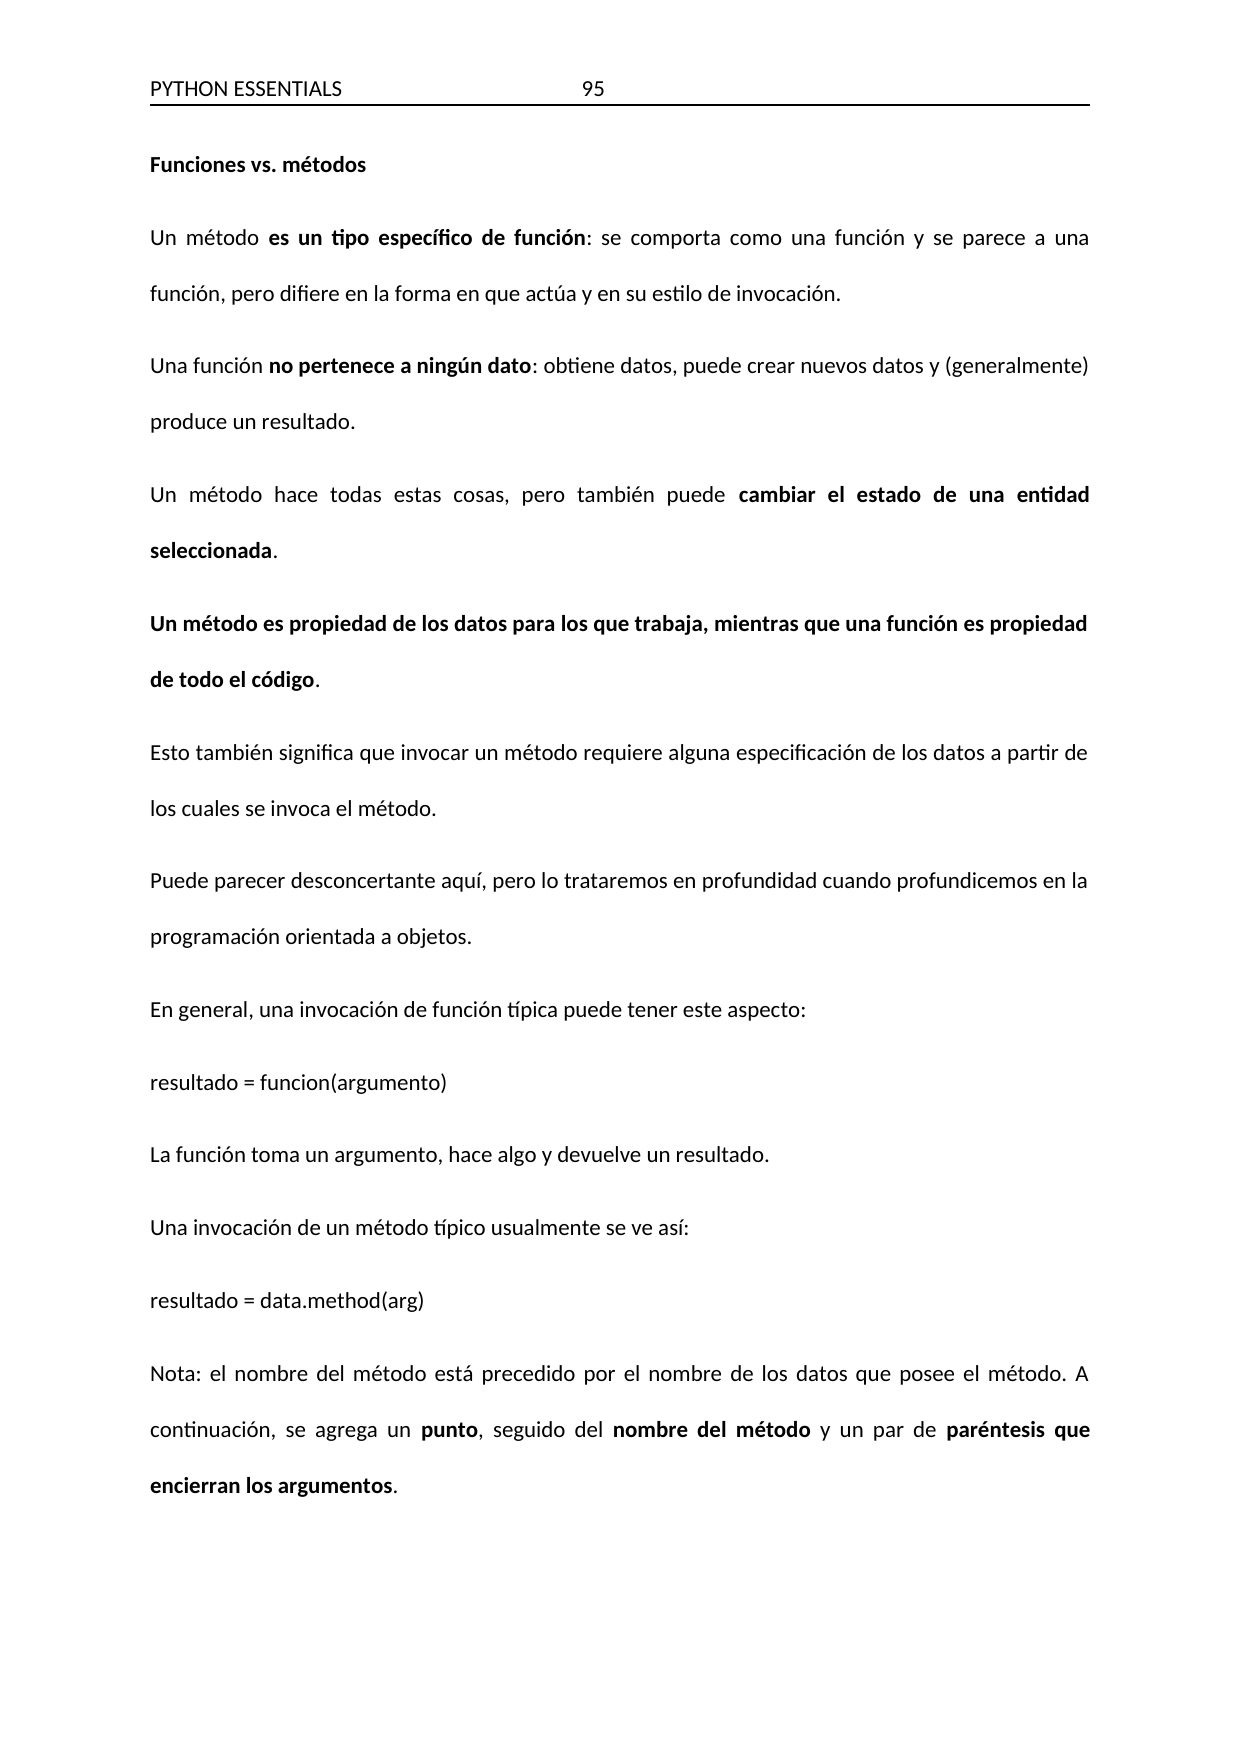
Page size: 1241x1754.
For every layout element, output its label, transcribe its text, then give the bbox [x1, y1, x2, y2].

text Una función no pertenece a ningún dato: obtiene datos, puede crear nuevos datos y (generalmente) produce un resultado. [150, 351, 1090, 436]
text Puede parecer desconcertante aquí, pero lo trataremos en profundidad cuando profundicemos en la programación orientada a objetos. [150, 866, 1090, 951]
text La función toma un argumento, hace algo y devuelve un resultado. [150, 1141, 1090, 1169]
text Esto también significa que invocar un método requiere alguna especificación de los datos a partir de los cuales se invoca el método. [150, 738, 1090, 822]
text resultado = funcion(argumento) [150, 1068, 1090, 1096]
text Nota: el nombre del método está precedido por el nombre de los datos que posee el método. A continuación, se agrega un punto, seguido del nombre del método y un par de paréntesis que encierran los argumentos. [150, 1359, 1090, 1499]
text Funciones vs. métodos [150, 150, 1090, 178]
text Un método hace todas estas cosas, pero también puede cambiar el estado de una entidad seleccionada. [150, 480, 1090, 564]
text En general, una invocación de función típica puede tener este aspecto: [150, 995, 1090, 1023]
text Un método es propiedad de los datos para los que trabaja, mientras que una función es propiedad de todo el código. [150, 609, 1090, 693]
text resultado = data.method(arg) [150, 1286, 1090, 1314]
text Una invocación de un método típico usualmente se ve así: [150, 1213, 1090, 1241]
text Un método es un tipo específico de función: se comporta como una función y se parece a una función, pero difiere en la forma en que actúa y en su estilo de invocación. [150, 223, 1090, 307]
